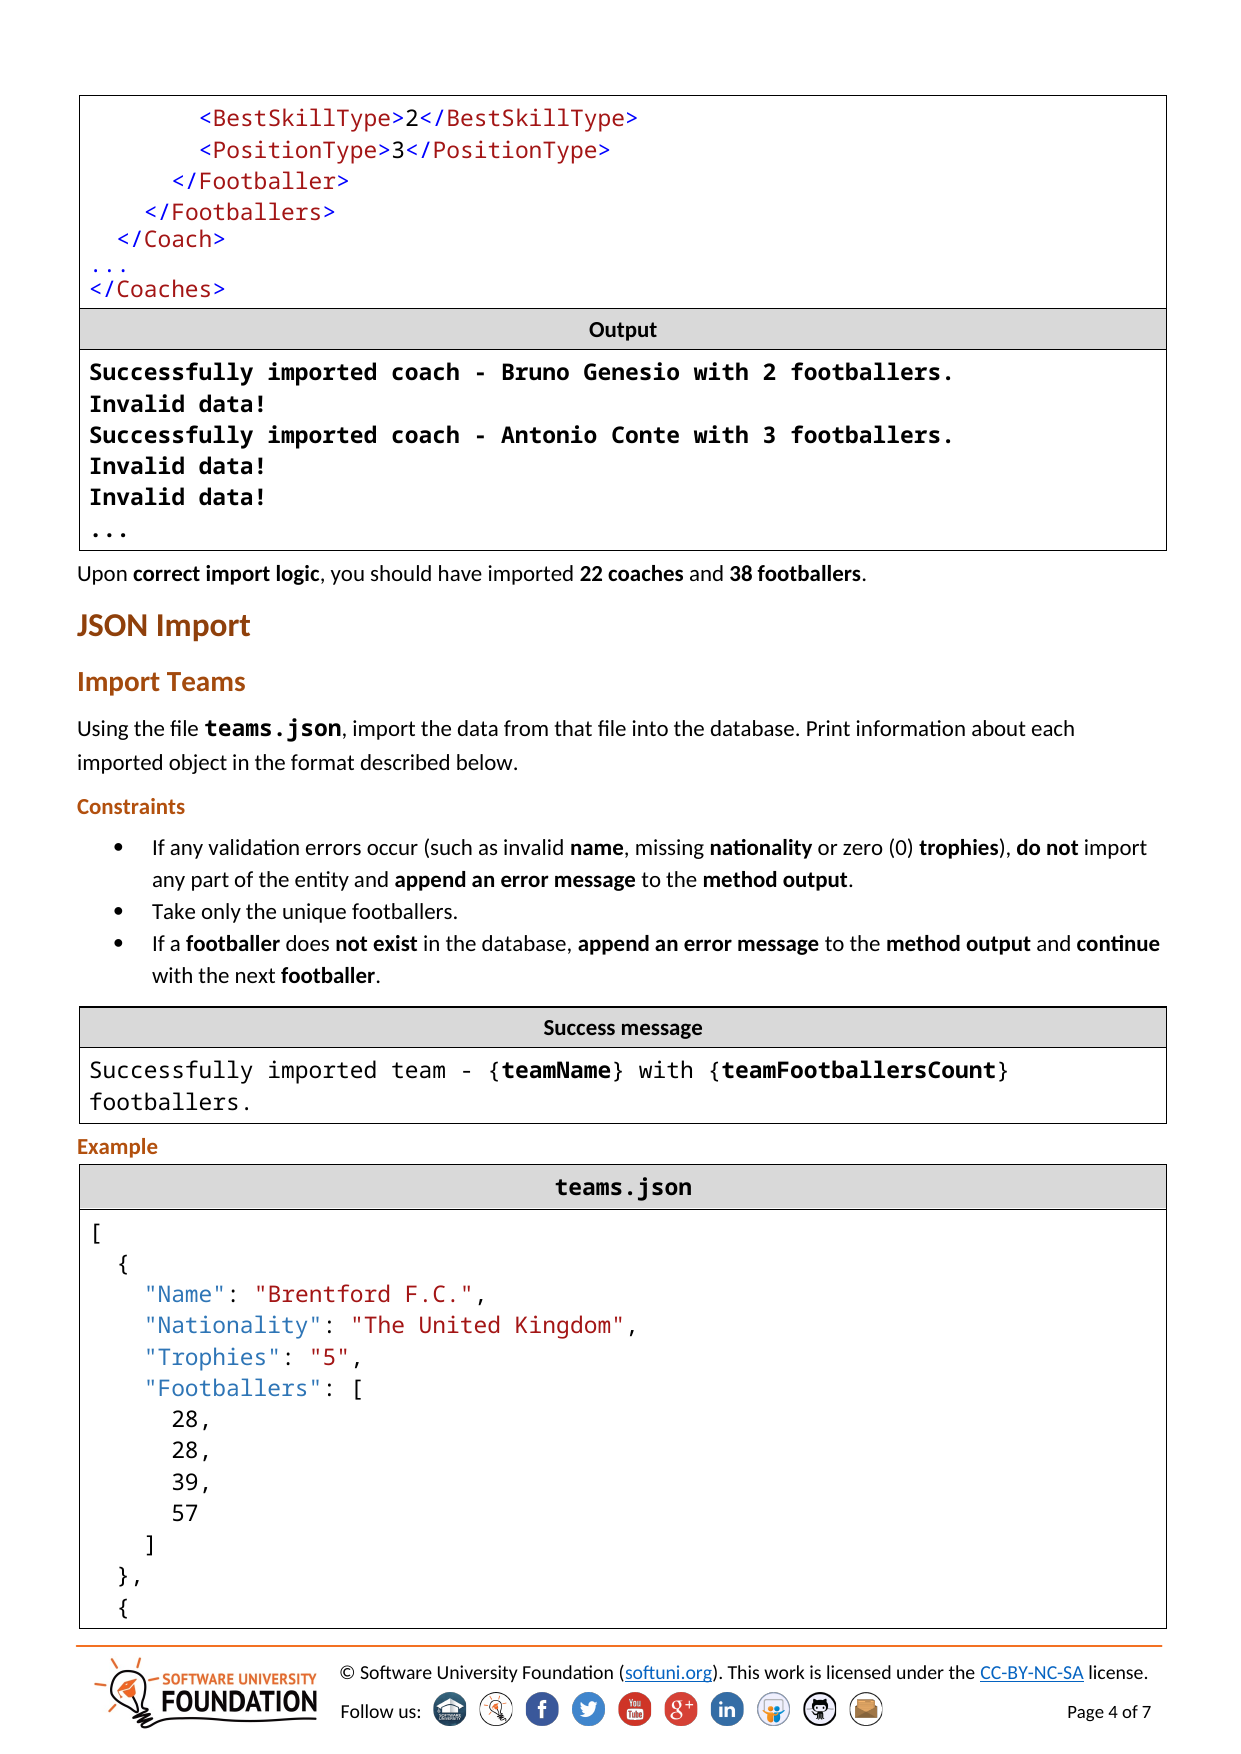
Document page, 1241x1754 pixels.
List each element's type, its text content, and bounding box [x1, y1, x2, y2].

subtitle JSON Import [77, 604, 1163, 644]
table_header Success message [80, 1008, 1166, 1047]
text Using the file teams.json, import the data from that file into the database. Print information about each imported object in the format described below. [77, 712, 1163, 776]
picture [710, 1692, 744, 1726]
list If a footballer does not exist in the database, append an error message to the method output and continue with the next footballer. [114, 929, 1163, 990]
picture [618, 1692, 652, 1726]
picture [433, 1692, 467, 1726]
table_cell Successfully imported team - {teamName} with {teamFootballersCount} footballers. [80, 1048, 1166, 1123]
table_cell Output [80, 309, 1166, 349]
picture [93, 1656, 317, 1729]
picture [757, 1692, 790, 1726]
picture [803, 1692, 837, 1726]
picture [664, 1692, 698, 1726]
subtitle Import Teams [77, 663, 1163, 699]
list Take only the unique footballers. [114, 897, 1163, 925]
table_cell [80, 1210, 1166, 1628]
picture [479, 1692, 513, 1726]
picture [849, 1692, 883, 1726]
picture [572, 1692, 605, 1726]
subtitle Constraints [77, 792, 1163, 820]
text Upon correct import logic, you should have imported 22 coaches and 38 footballers. [77, 559, 1163, 587]
table_header teams.json [80, 1165, 1166, 1208]
table_cell Successfully imported coach - Bruno Genesio with 2 footballers. Invalid data! Successfully imported coach - Antonio Conte with 3 footballers. Invalid data! Invalid data! ... [80, 350, 1166, 550]
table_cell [80, 96, 1166, 308]
subtitle Example [77, 1132, 1163, 1160]
picture [525, 1692, 559, 1726]
list If any validation errors occur (such as invalid name, missing nationality or zero (0) trophies), do not import any part of the entity and append an error message to the method output. [114, 833, 1163, 893]
